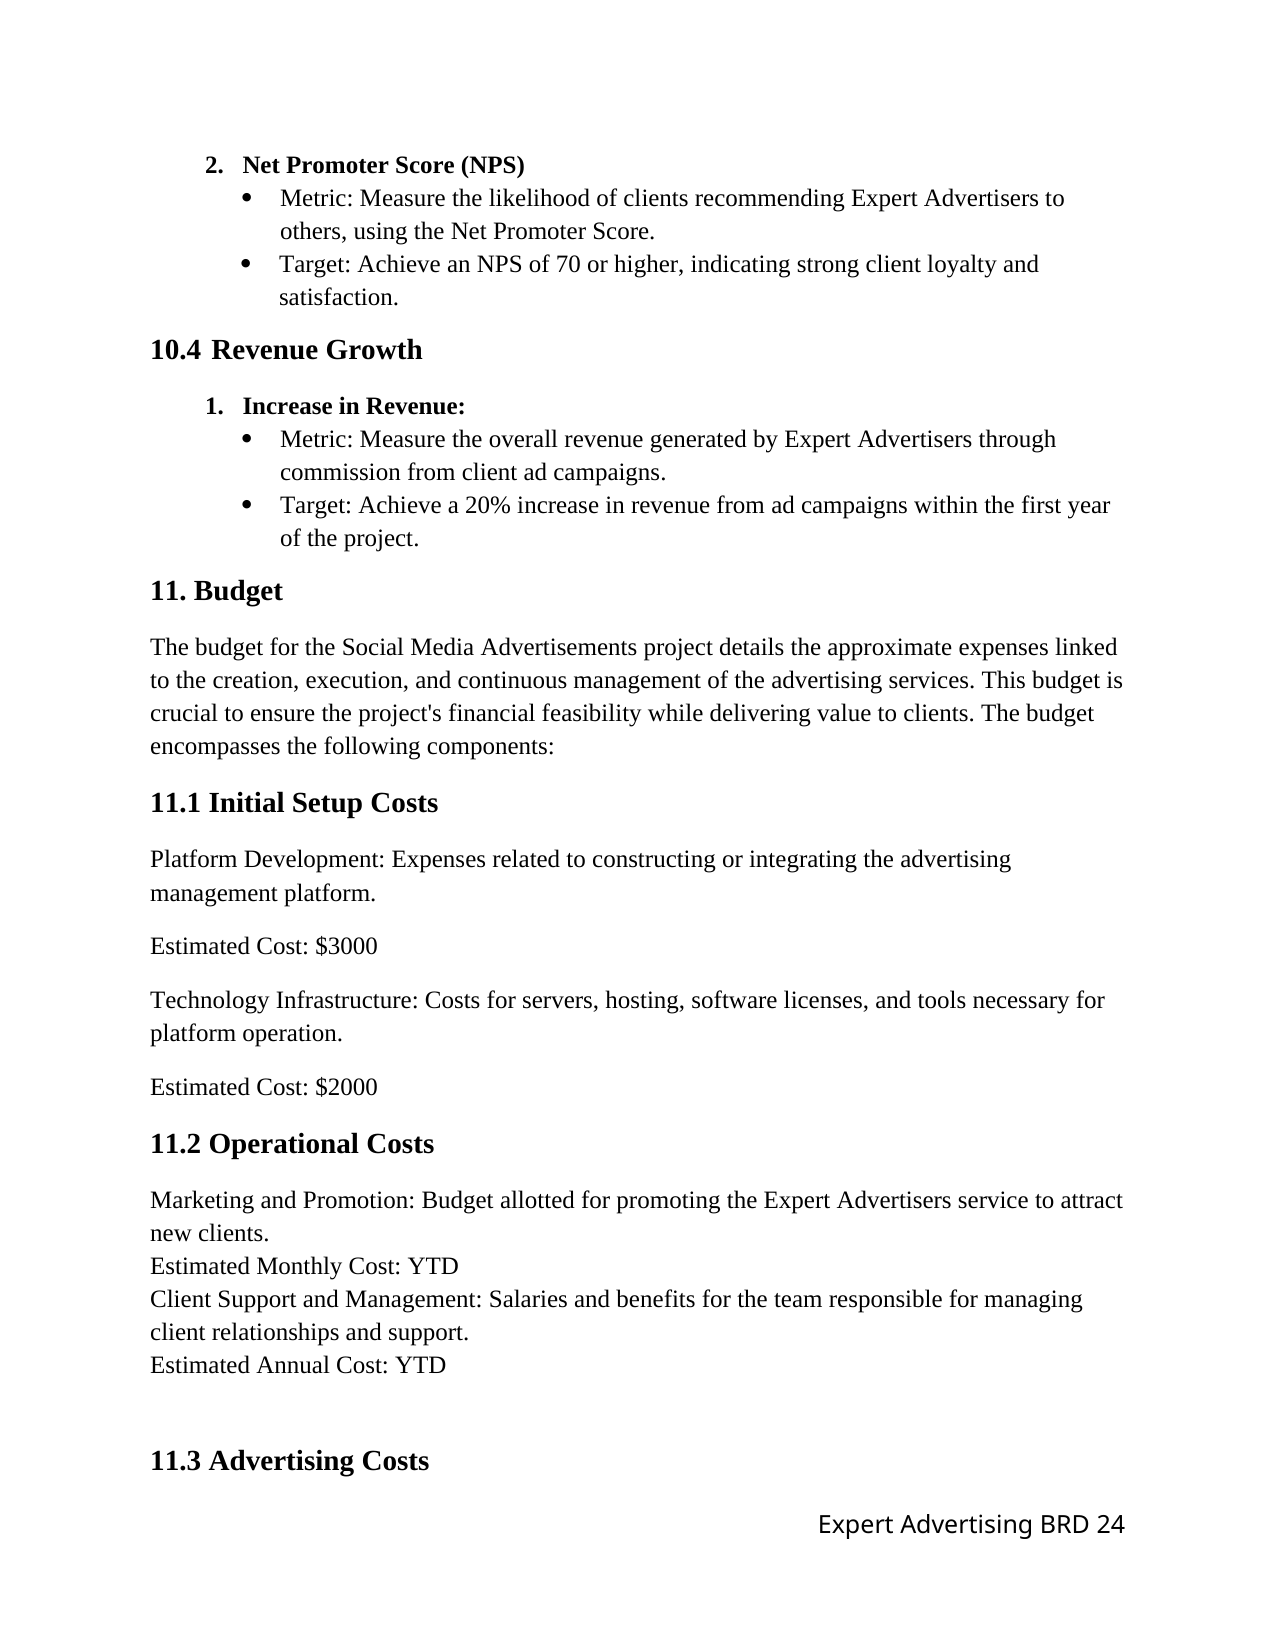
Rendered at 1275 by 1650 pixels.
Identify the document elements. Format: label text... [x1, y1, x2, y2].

text Estimated Annual Cost: YTD [150, 1351, 1125, 1379]
list Increase in Revenue: [205, 391, 1125, 420]
list Revenue Growth [150, 332, 1125, 365]
text Technology Infrastructure: Costs for servers, hosting, software licenses, and tools necessary for platform operation. [150, 985, 1125, 1047]
text Client Support and Management: Salaries and benefits for the team responsible for managing client relationships and support. [150, 1284, 1125, 1346]
list Target: Achieve a 20% increase in revenue from ad campaigns within the first year of the project. [242, 490, 1125, 552]
list Metric: Measure the likelihood of clients recommending Expert Advertisers to others, using the Net Promoter Score. [242, 183, 1125, 245]
text Estimated Cost: $3000 [150, 931, 1125, 960]
text 11. Budget [150, 573, 1125, 606]
text Marketing and Promotion: Budget allotted for promoting the Expert Advertisers service to attract new clients. [150, 1185, 1125, 1247]
list Net Promoter Score (NPS) [205, 150, 1125, 179]
list Metric: Measure the overall revenue generated by Expert Advertisers through commission from client ad campaigns. [242, 424, 1125, 486]
text Platform Development: Expenses related to constructing or integrating the advertising management platform. [150, 844, 1125, 906]
list Target: Achieve an NPS of 70 or higher, indicating strong client loyalty and satisfaction. [241, 249, 1125, 311]
text Estimated Monthly Cost: YTD [150, 1251, 1125, 1280]
text The budget for the Social Media Advertisements project details the approximate expenses linked to the creation, execution, and continuous management of the advertising services. This budget is crucial to ensure the project's financial feasibility while delivering value to clients. The budget encompasses the following components: [150, 632, 1125, 760]
text 11.1 Initial Setup Costs [150, 785, 1125, 819]
text Estimated Cost: $2000 [150, 1072, 1125, 1101]
text 11.2 Operational Costs [150, 1126, 1125, 1159]
text 11.3 Advertising Costs [150, 1443, 1125, 1476]
